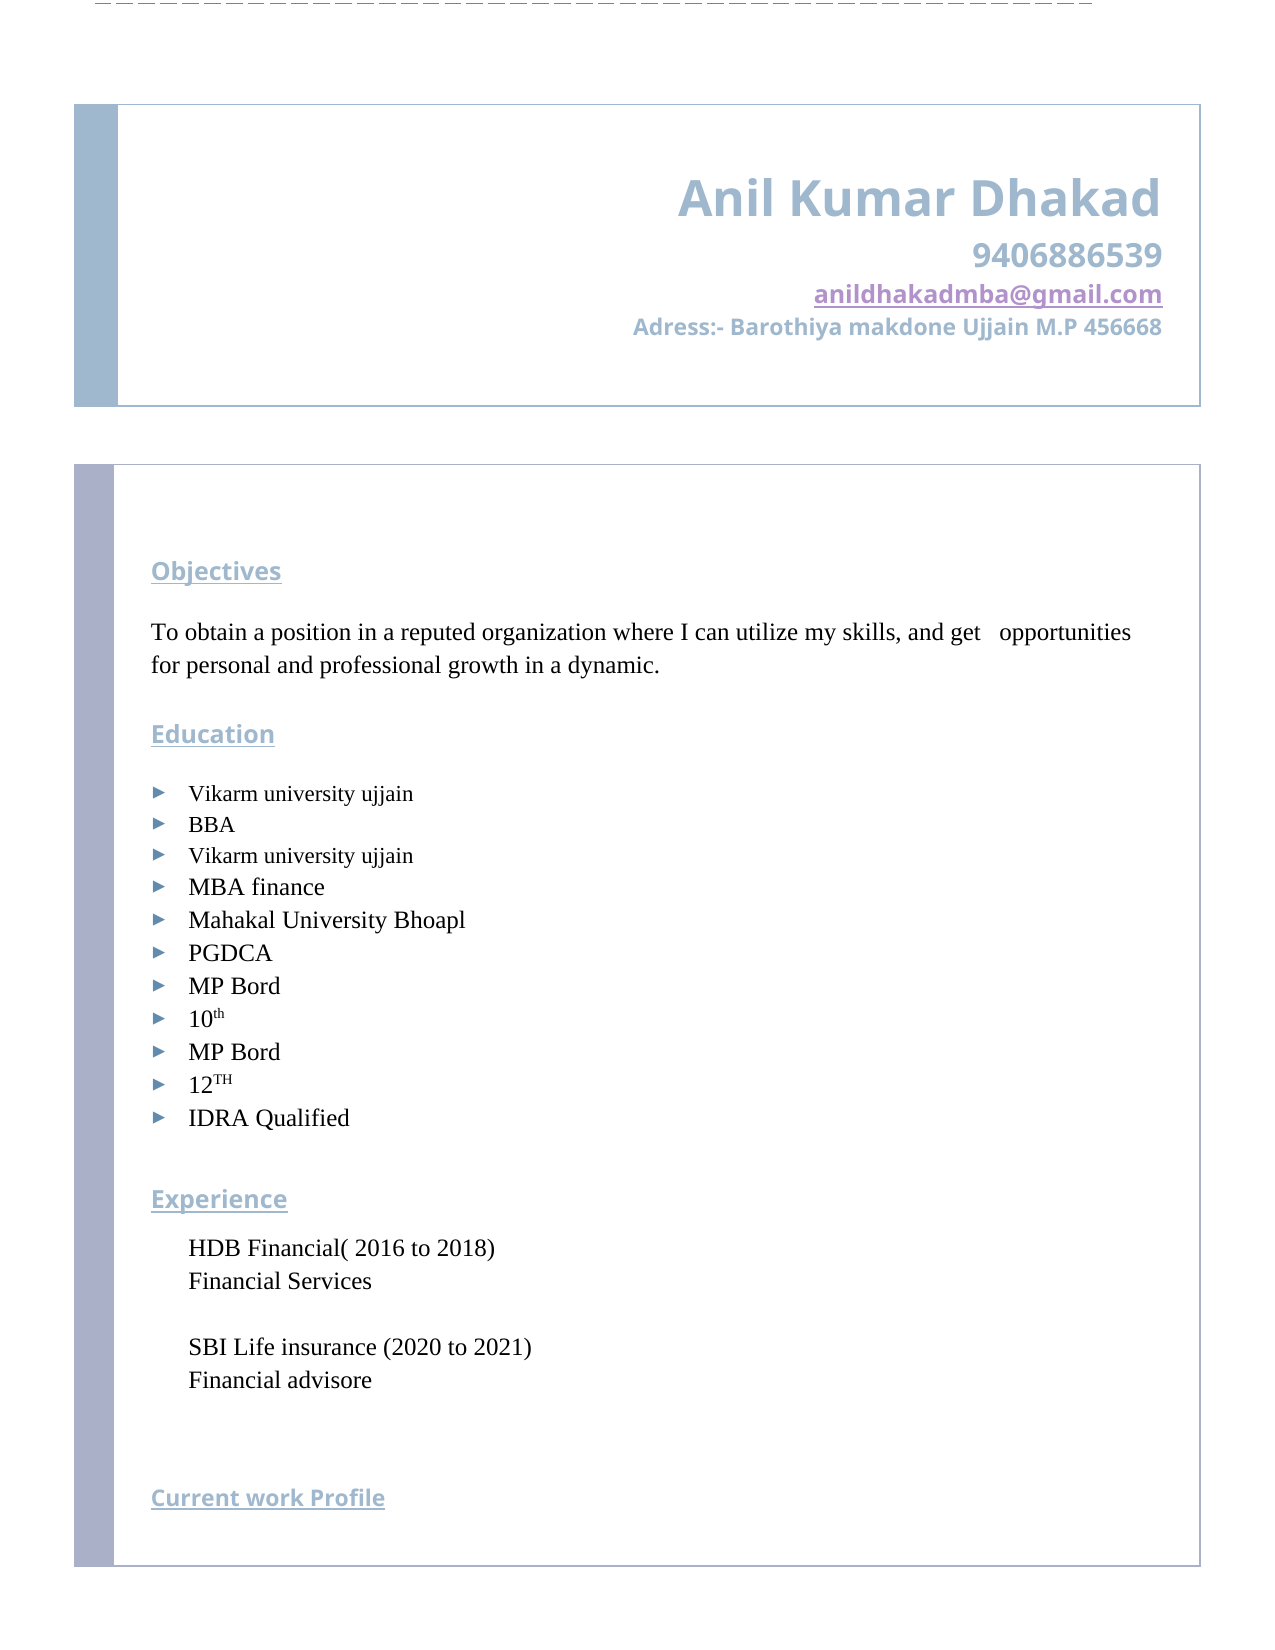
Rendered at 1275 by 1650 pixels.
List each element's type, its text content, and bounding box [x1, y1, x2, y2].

table_header [76, 105, 116, 405]
table_header Anil Kumar Dhakad 9406886539 anildhakadmba@gmail.com Adress:- Barothiya makdone Ujjain M.P 456668 [118, 105, 1199, 405]
table_header [76, 465, 112, 1565]
table_header [95, 3, 1092, 33]
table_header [114, 465, 1199, 1565]
